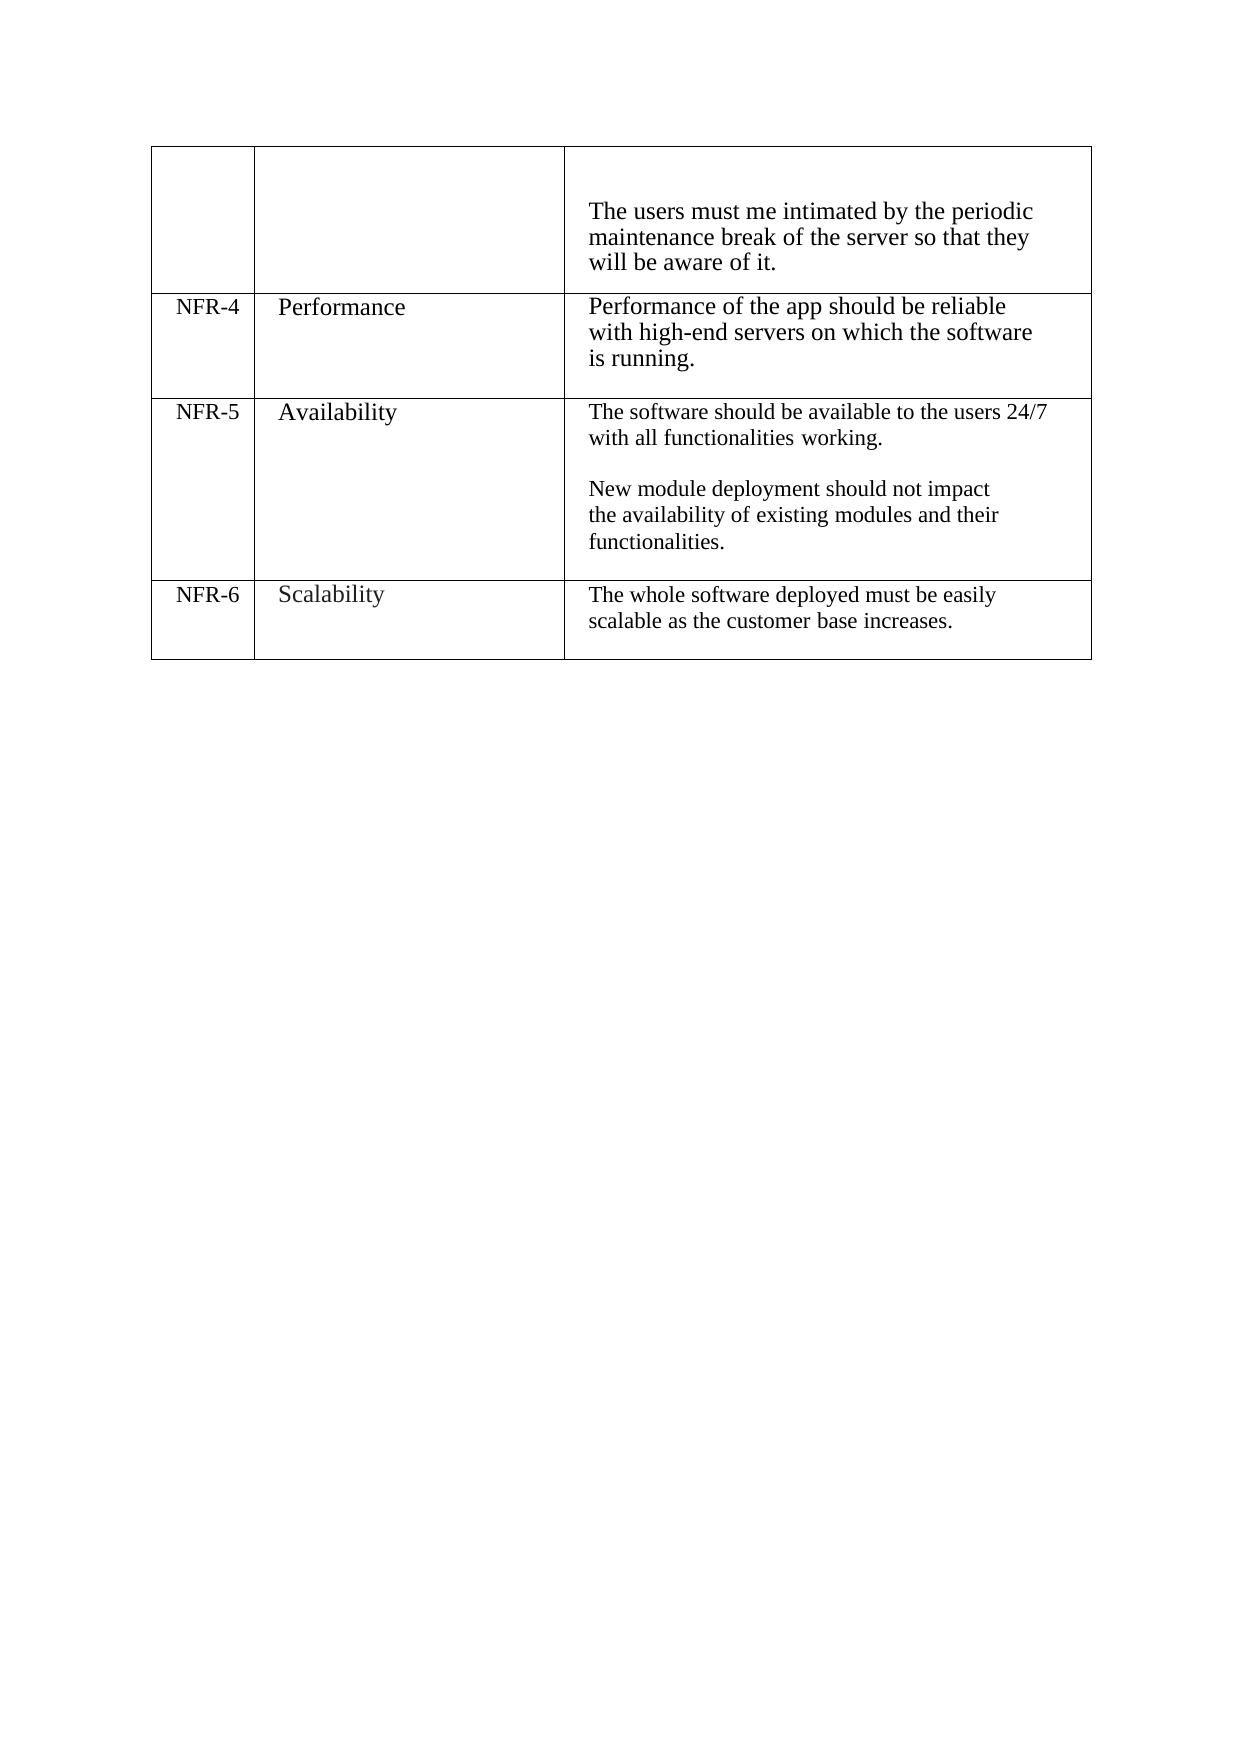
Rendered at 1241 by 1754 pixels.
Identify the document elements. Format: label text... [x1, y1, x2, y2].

table_cell NFR-6 [152, 581, 254, 659]
table_cell Performance [255, 294, 564, 397]
table_header [255, 147, 564, 292]
table_cell NFR-4 [152, 294, 254, 397]
table_cell Availability [255, 399, 564, 580]
table_header The users must me intimated by the periodic maintenance break of the server so that they will be aware of it. [565, 147, 1091, 292]
table_cell NFR-5 [152, 399, 254, 580]
table_header [152, 147, 254, 292]
table_cell The software should be available to the users 24/7 with all functionalities working. New module deployment should not impact the availability of existing modules and their functionalities. [565, 399, 1091, 580]
table_cell Performance of the app should be reliable with high-end servers on which the software is running. [565, 294, 1091, 397]
table_cell The whole software deployed must be easily scalable as the customer base increases. [565, 581, 1091, 659]
table_cell Scalability [255, 581, 564, 659]
